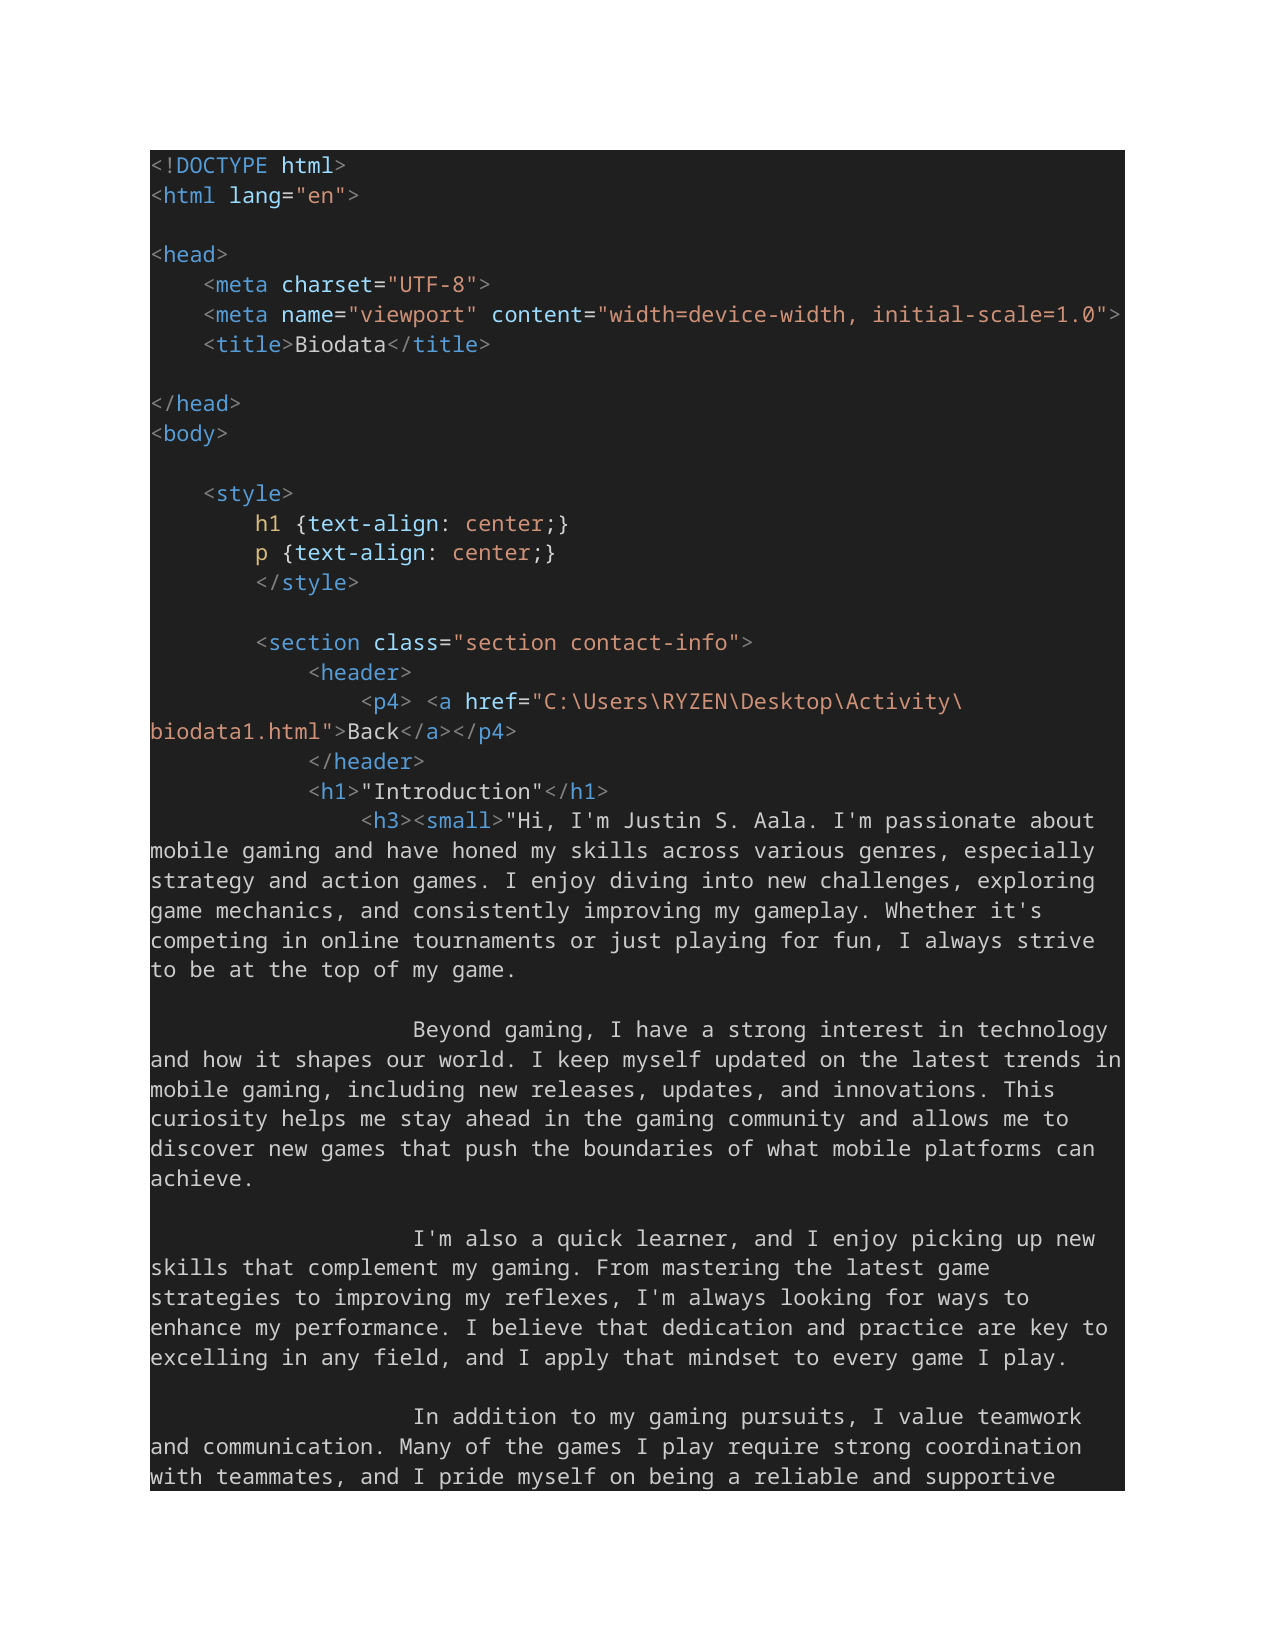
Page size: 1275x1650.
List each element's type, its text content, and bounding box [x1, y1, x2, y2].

text </style> [150, 567, 1125, 597]
text <meta name="viewport" content="width=device-width, initial-scale=1.0"> [150, 299, 1125, 329]
text <p4> <a href="C:\Users\RYZEN\Desktop\Activity\biodata1.html">Back</a></p4> [150, 686, 1125, 746]
text I'm also a quick learner, and I enjoy picking up new skills that complement my gaming. From mastering the latest game strategies to improving my reflexes, I'm always looking for ways to enhance my performance. I believe that dedication and practice are key to excelling in any field, and I apply that mindset to every game I play. [150, 1222, 1125, 1371]
text </header> [150, 746, 1125, 776]
text <h3><small>"Hi, I'm Justin S. Aala. I'm passionate about mobile gaming and have honed my skills across various genres, especially strategy and action games. I enjoy diving into new challenges, exploring game mechanics, and consistently improving my gameplay. Whether it's competing in online tournaments or just playing for fun, I always strive to be at the top of my game. [150, 805, 1125, 984]
text <header> [150, 656, 1125, 686]
text <h1>"Introduction"</h1> [150, 776, 1125, 805]
text <head> [150, 239, 1125, 269]
text <body> [150, 418, 1125, 448]
text <meta charset="UTF-8"> [150, 269, 1125, 299]
text <section class="section contact-info"> [150, 627, 1125, 656]
text p {text-align: center;} [150, 537, 1125, 567]
text </head> [150, 388, 1125, 418]
text Beyond gaming, I have a strong interest in technology and how it shapes our world. I keep myself updated on the latest trends in mobile gaming, including new releases, updates, and innovations. This curiosity helps me stay ahead in the gaming community and allows me to discover new games that push the boundaries of what mobile platforms can achieve. [150, 1014, 1125, 1193]
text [150, 1401, 1125, 1491]
text <title>Biodata</title> [150, 329, 1125, 358]
text <style> [150, 478, 1125, 507]
text <html lang="en"> [150, 180, 1125, 209]
text <!DOCTYPE html> [150, 150, 1125, 180]
text h1 {text-align: center;} [150, 507, 1125, 537]
